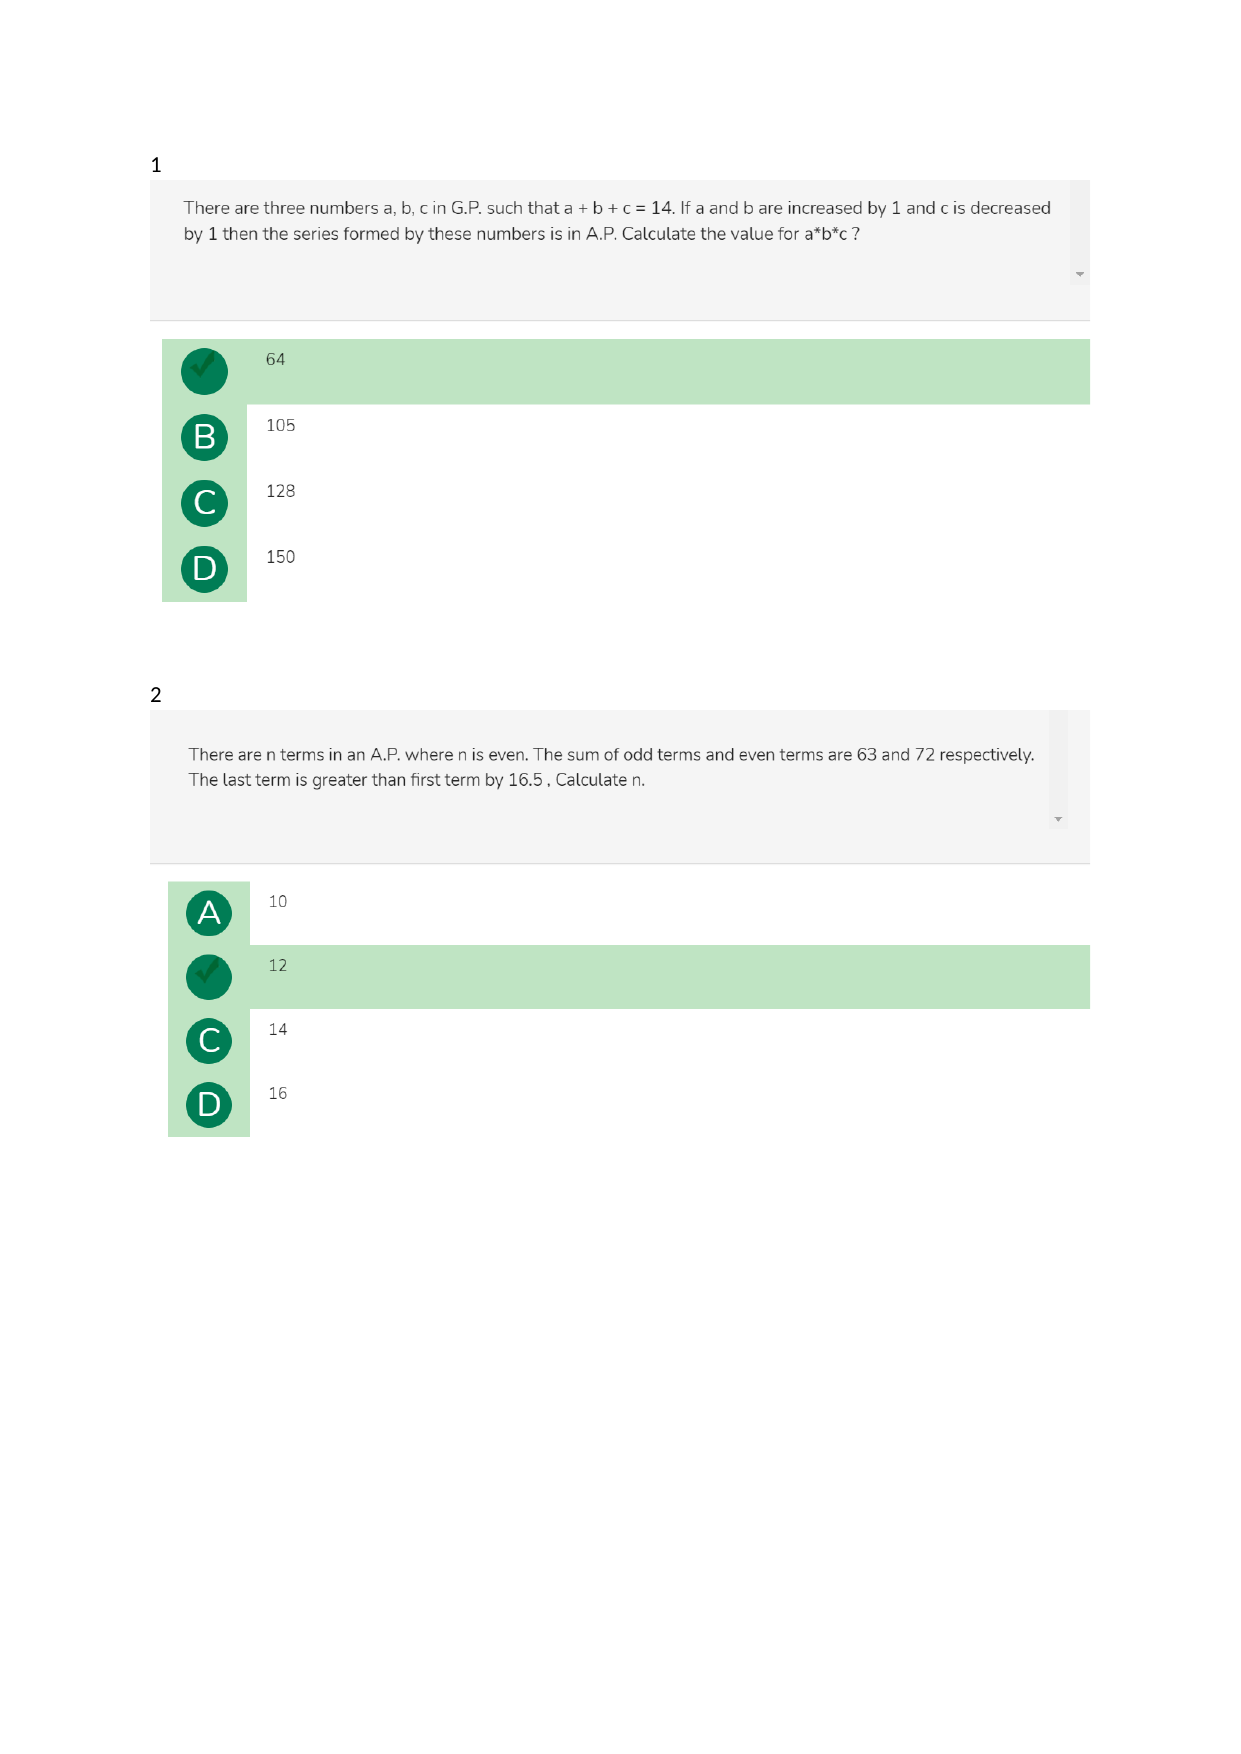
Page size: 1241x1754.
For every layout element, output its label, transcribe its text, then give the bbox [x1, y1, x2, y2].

picture [150, 180, 1091, 615]
text 1 [150, 150, 1090, 180]
text 2 [150, 680, 1090, 710]
picture [150, 710, 1091, 1145]
